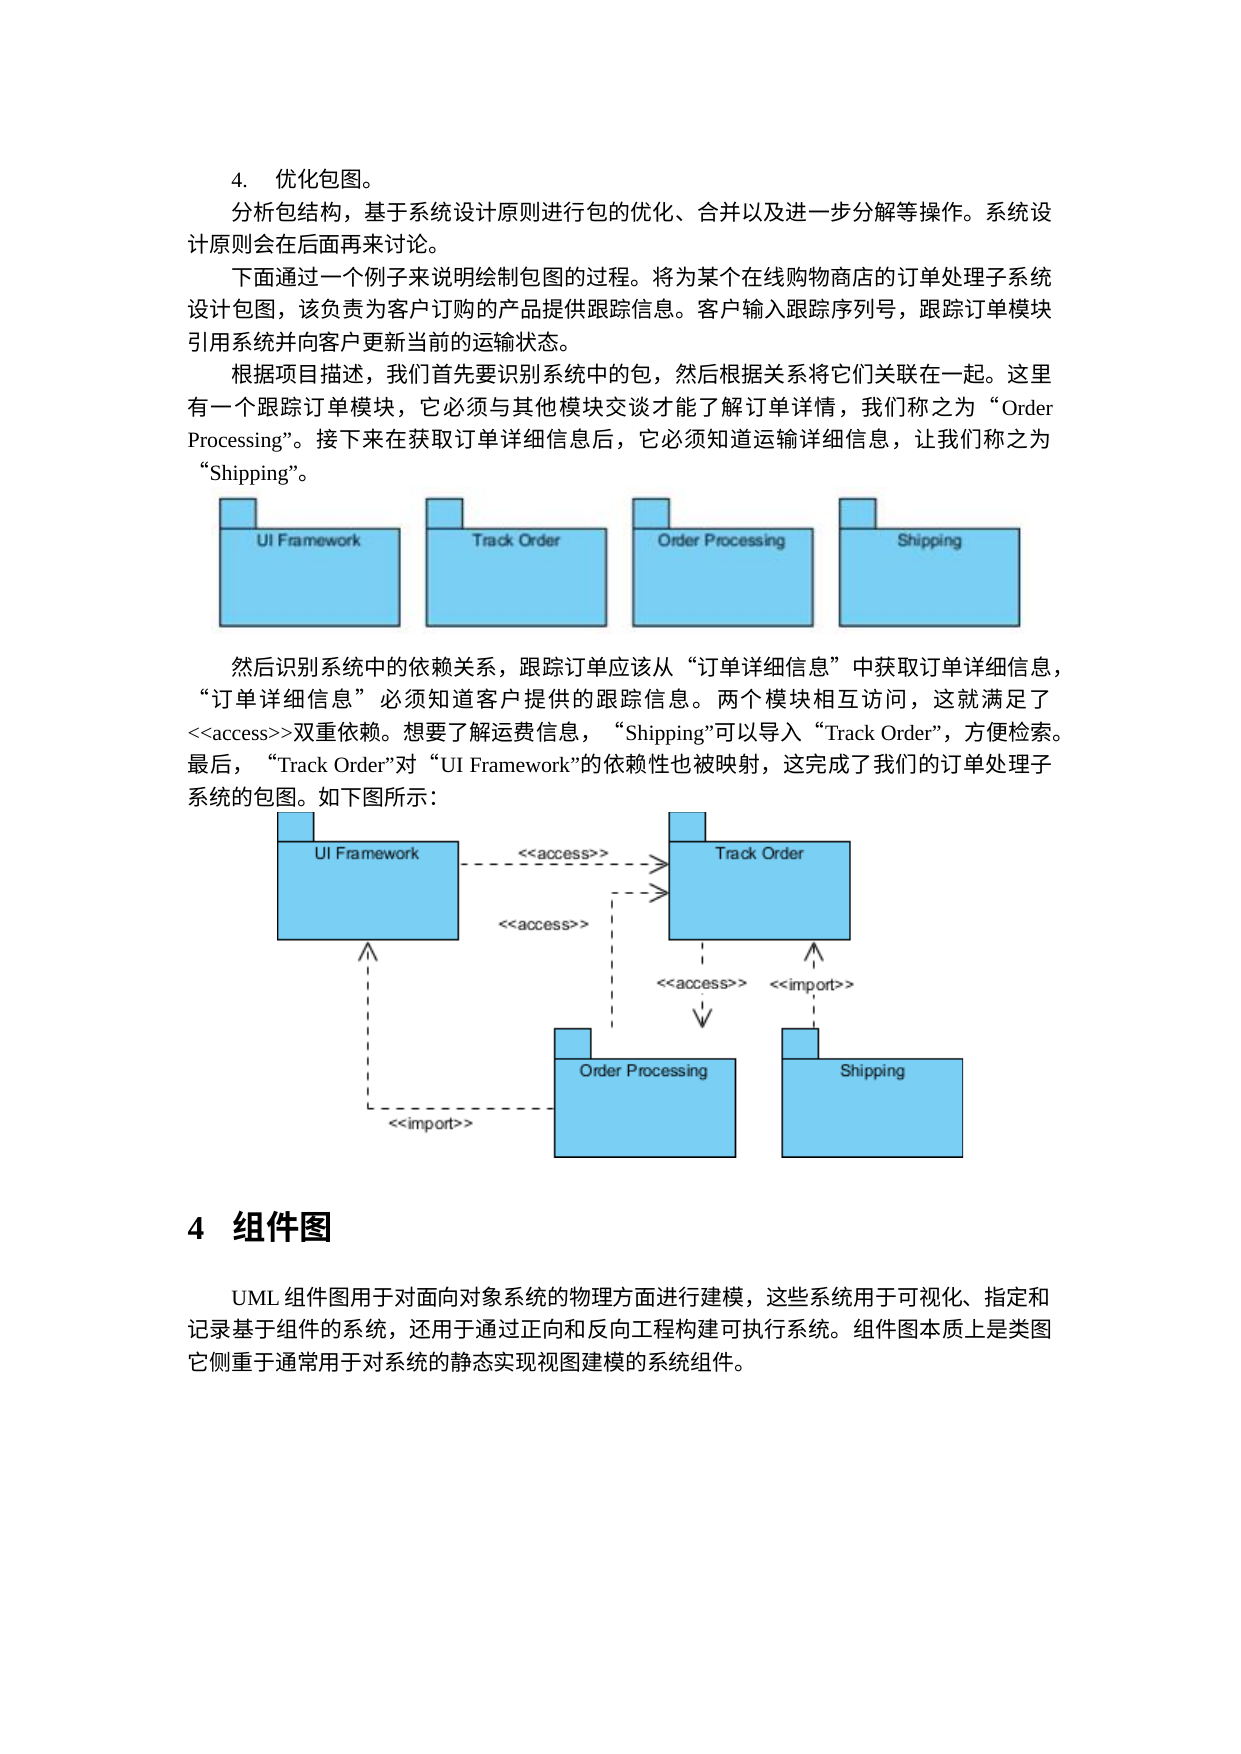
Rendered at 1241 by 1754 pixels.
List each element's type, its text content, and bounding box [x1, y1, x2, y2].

text 下面通过一个例子来说明绘制包图的过程。将为某个在线购物商店的订单处理子系统设计包图，该负责为客户订购的产品提供跟踪信息。客户输入跟踪序列号，跟踪订单模块引用系统并向客户更新当前的运输状态。 [187, 259, 1053, 357]
text 分析包结构，基于系统设计原则进行包的优化、合并以及进一步分解等操作。系统设计原则会在后面再来讨论。 [187, 194, 1053, 259]
picture [211, 487, 1030, 634]
text 根据项目描述，我们首先要识别系统中的包，然后根据关系将它们关联在一起。这里有一个跟踪订单模块，它必须与其他模块交谈才能了解订单详情，我们称之为“Order Processing”。接下来在获取订单详细信息后，它必须知道运输详细信息，让我们称之为“Shipping”。 [187, 357, 1053, 487]
list 优化包图。 [231, 162, 1053, 194]
subtitle 组件图 [187, 1192, 1053, 1257]
text 然后识别系统中的依赖关系，跟踪订单应该从“订单详细信息”中获取订单详细信息，“订单详细信息”必须知道客户提供的跟踪信息。两个模块相互访问，这就满足了<<access>>双重依赖。想要了解运费信息，“Shipping”可以导入“Track Order”，方便检索。最后，“Track Order”对“UI Framework”的依赖性也被映射，这完成了我们的订单处理子系统的包图。如下图所示： [187, 649, 1053, 812]
text UML 组件图用于对面向对象系统的物理方面进行建模，这些系统用于可视化、指定和记录基于组件的系统，还用于通过正向和反向工程构建可执行系统。组件图本质上是类图，它侧重于通常用于对系统的静态实现视图建模的系统组件。 [187, 1279, 1053, 1377]
picture [277, 812, 964, 1158]
